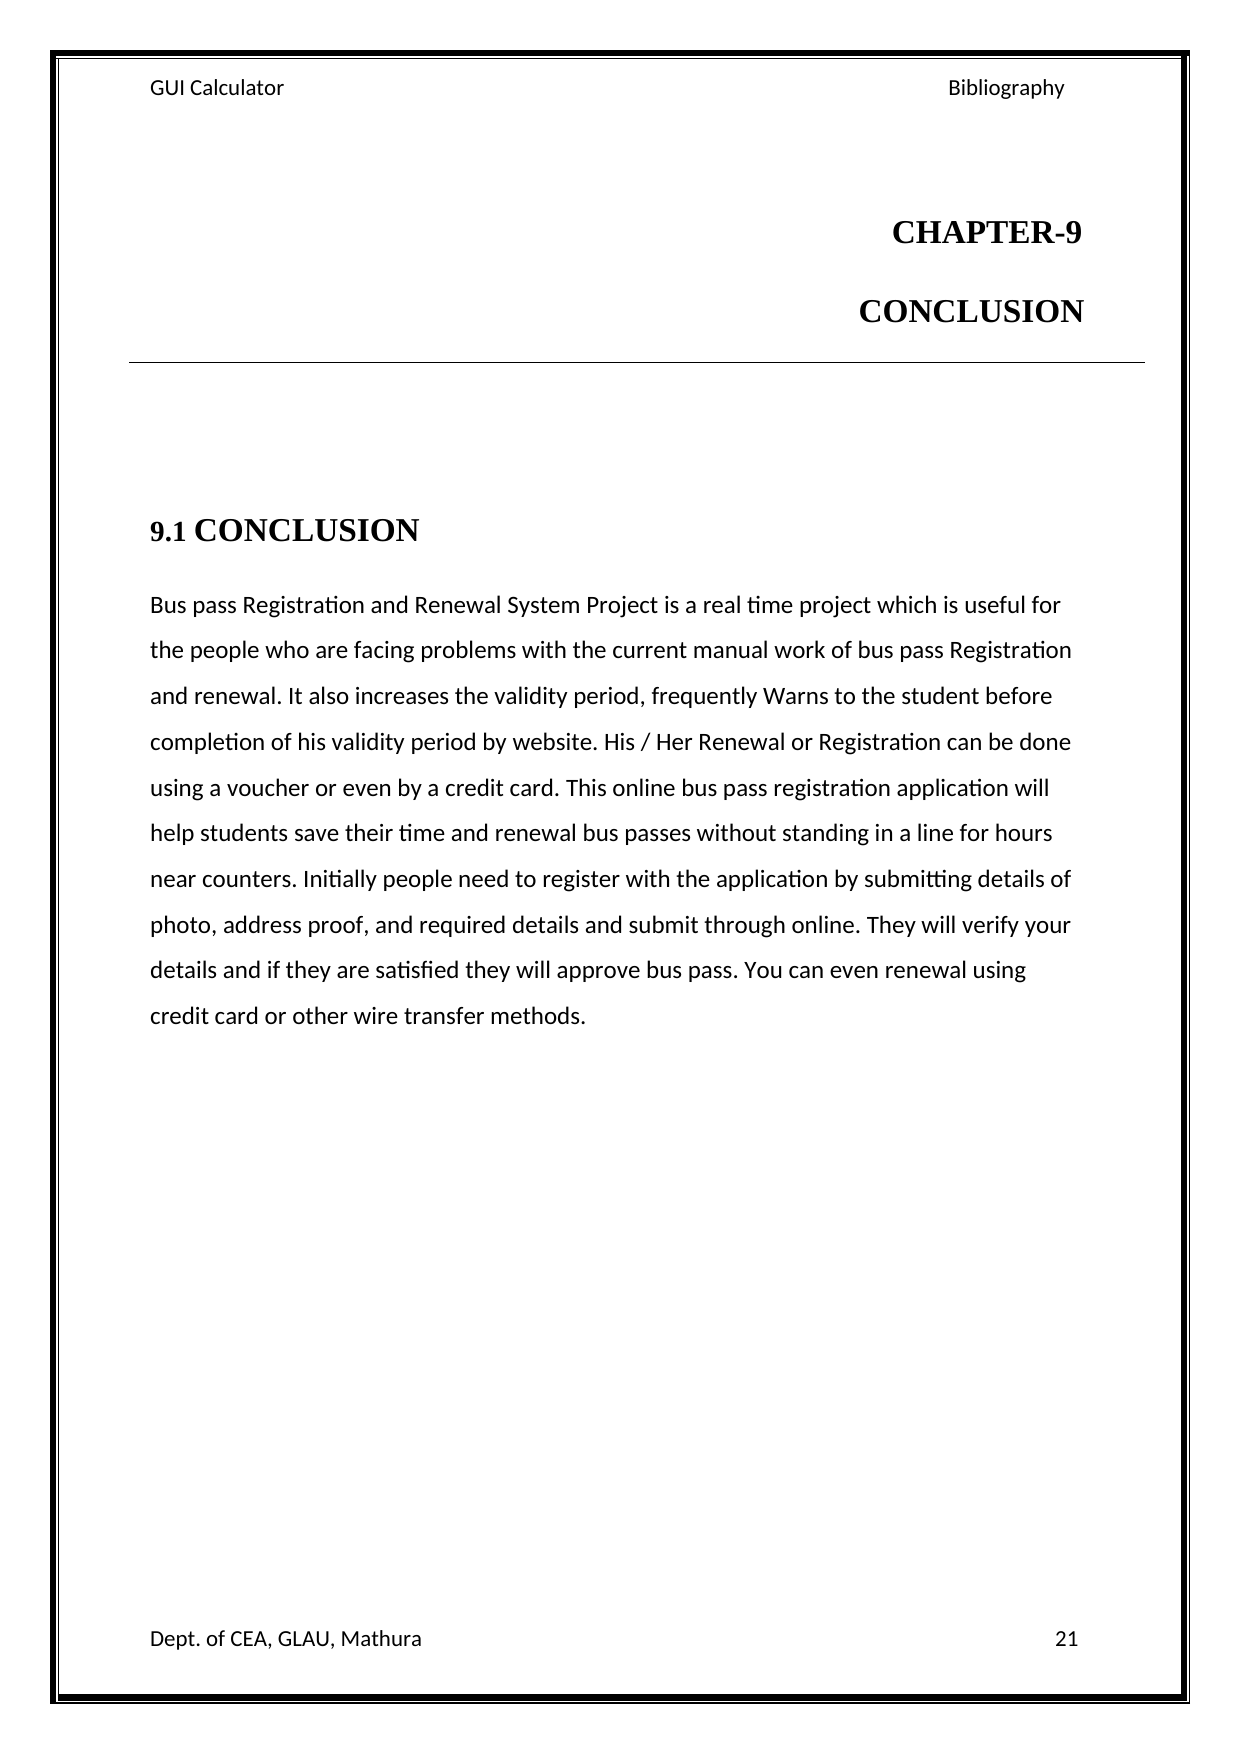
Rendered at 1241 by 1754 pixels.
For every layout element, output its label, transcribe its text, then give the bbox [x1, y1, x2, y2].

text CONCLUSION [150, 291, 1090, 329]
text 9.1 CONCLUSION [150, 511, 1090, 549]
text CHAPTER-9 [150, 213, 1090, 251]
text Bus pass Registration and Renewal System Project is a real time project which is useful for the people who are facing problems with the current manual work of bus pass Registration and renewal. It also increases the validity period, frequently Warns to the student before completion of his validity period by website. His / Her Renewal or Registration can be done using a voucher or even by a credit card. This online bus pass registration application will help students save their time and renewal bus passes without standing in a line for hours near counters. Initially people need to register with the application by submitting details of photo, address proof, and required details and submit through online. They will verify your details and if they are satisfied they will approve bus pass. You can even renewal using credit card or other wire transfer methods. [150, 589, 1090, 1031]
